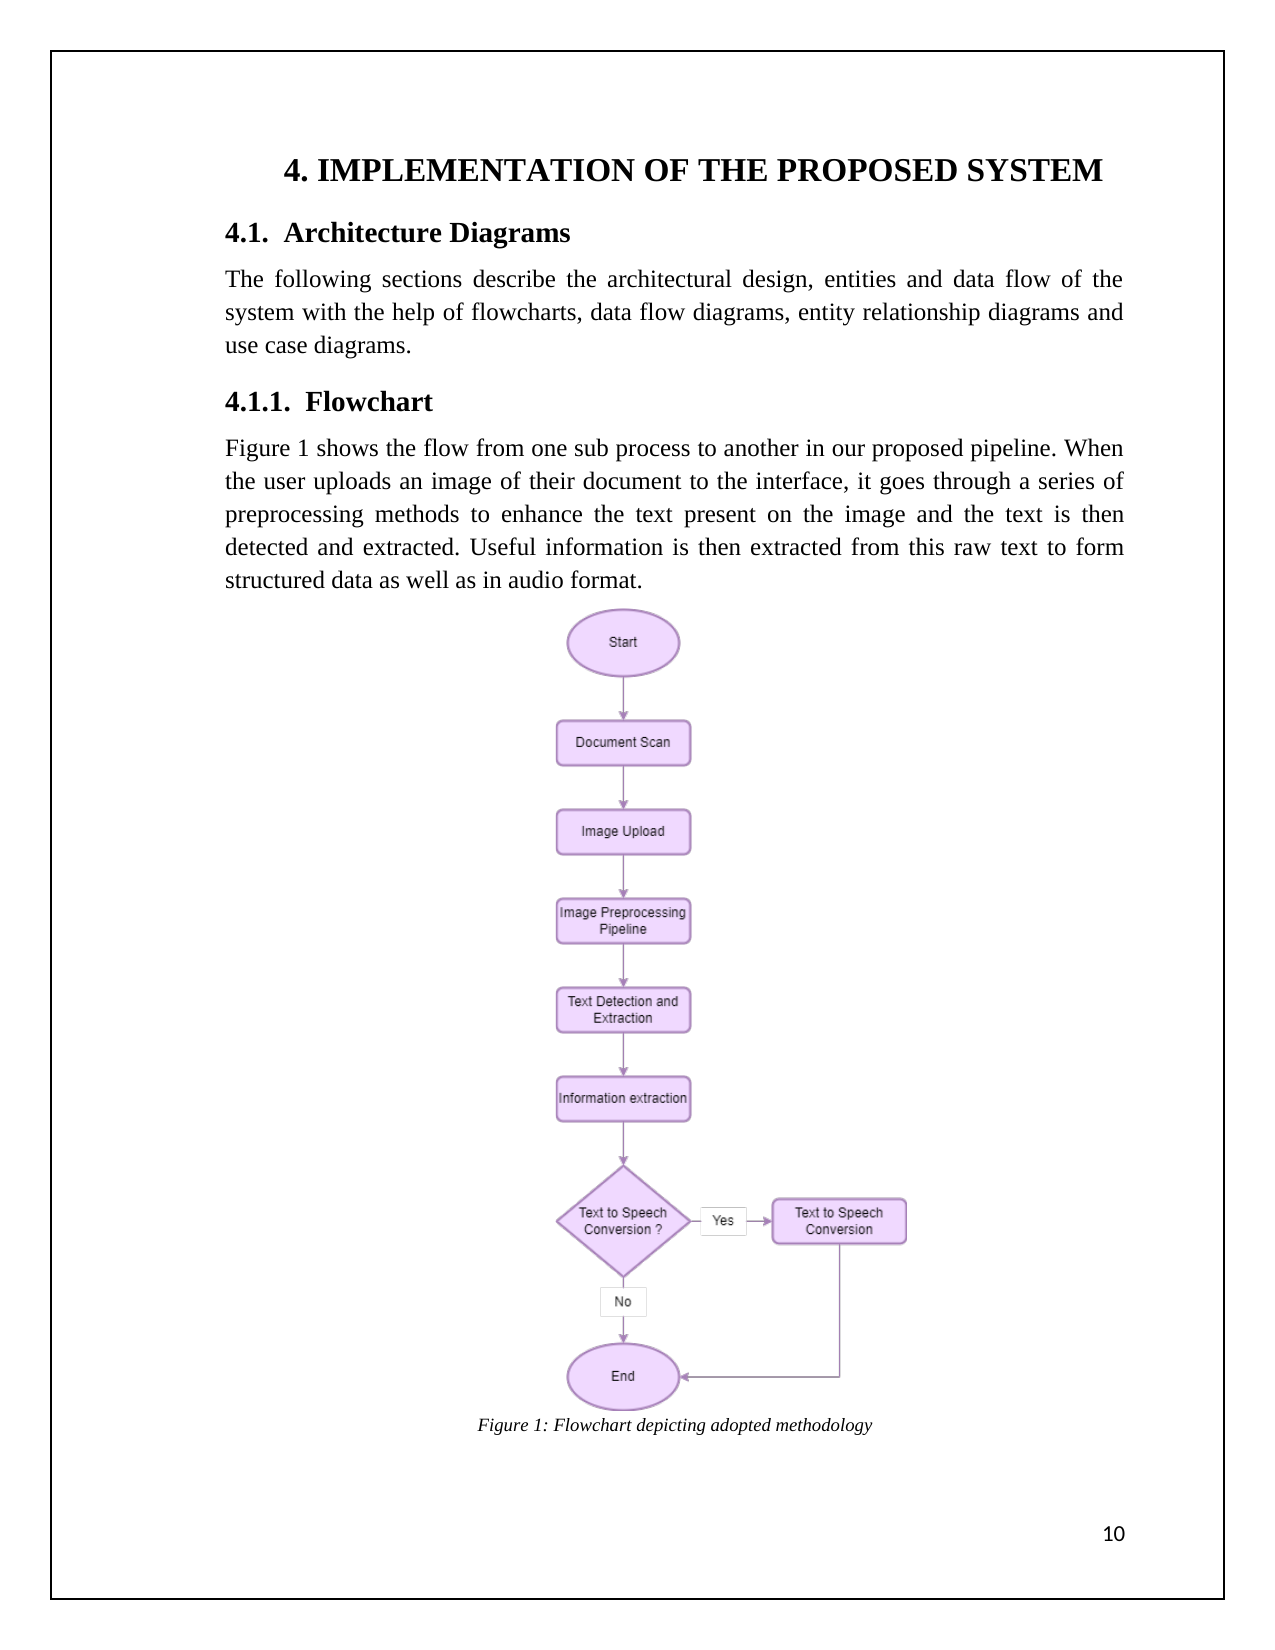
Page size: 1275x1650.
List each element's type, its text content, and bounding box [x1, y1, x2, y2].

text Figure 1 shows the flow from one sub process to another in our proposed pipeline. When the user uploads an image of their document to the interface, it goes through a series of preprocessing methods to enhance the text present on the image and the text is then detected and extracted. Useful information is then extracted from this raw text to form structured data as well as in audio format. [225, 433, 1125, 593]
text Figure 1: Flowchart depicting adopted methodology [225, 1414, 1125, 1436]
picture [555, 608, 907, 1411]
text 4.1. Architecture Diagrams [225, 215, 1125, 248]
text 4.1.1. Flowchart [225, 384, 1125, 417]
text 4. IMPLEMENTATION OF THE PROPOSED SYSTEM [262, 150, 1125, 188]
text The following sections describe the architectural design, entities and data flow of the system with the help of flowcharts, data flow diagrams, entity relationship diagrams and use case diagrams. [225, 264, 1125, 359]
